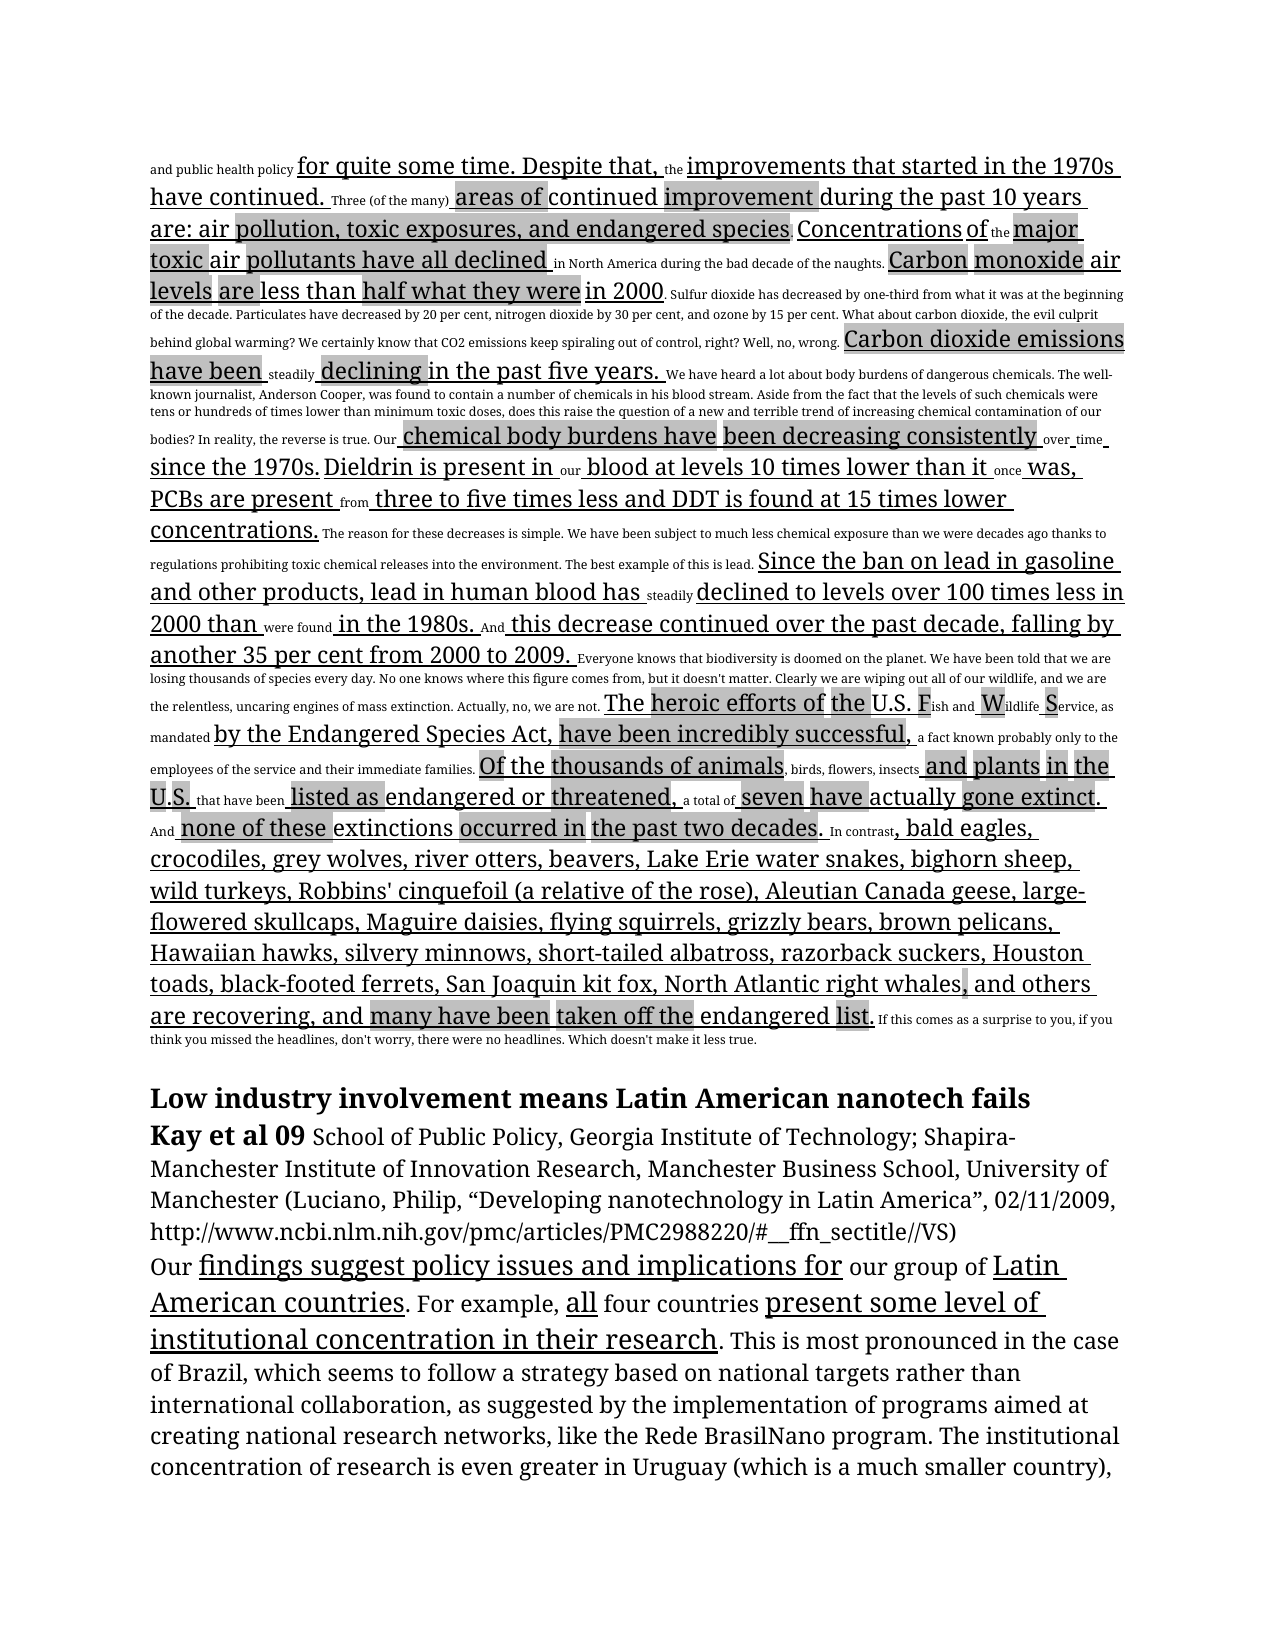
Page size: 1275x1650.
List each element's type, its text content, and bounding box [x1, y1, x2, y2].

text Low industry involvement means Latin American nanotech fails [150, 1079, 1125, 1116]
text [150, 1247, 1125, 1482]
text Kay et al 09 School of Public Policy, Georgia Institute of Technology; Shapira- Manchester Institute of Innovation Research, Manchester Business School, University of Manchester (Luciano, Philip, “Developing nanotechnology in Latin America”, 02/11/2009, http://www.ncbi.nlm.nih.gov/pmc/articles/PMC2988220/#__ffn_sectitle//VS) [150, 1116, 1125, 1247]
